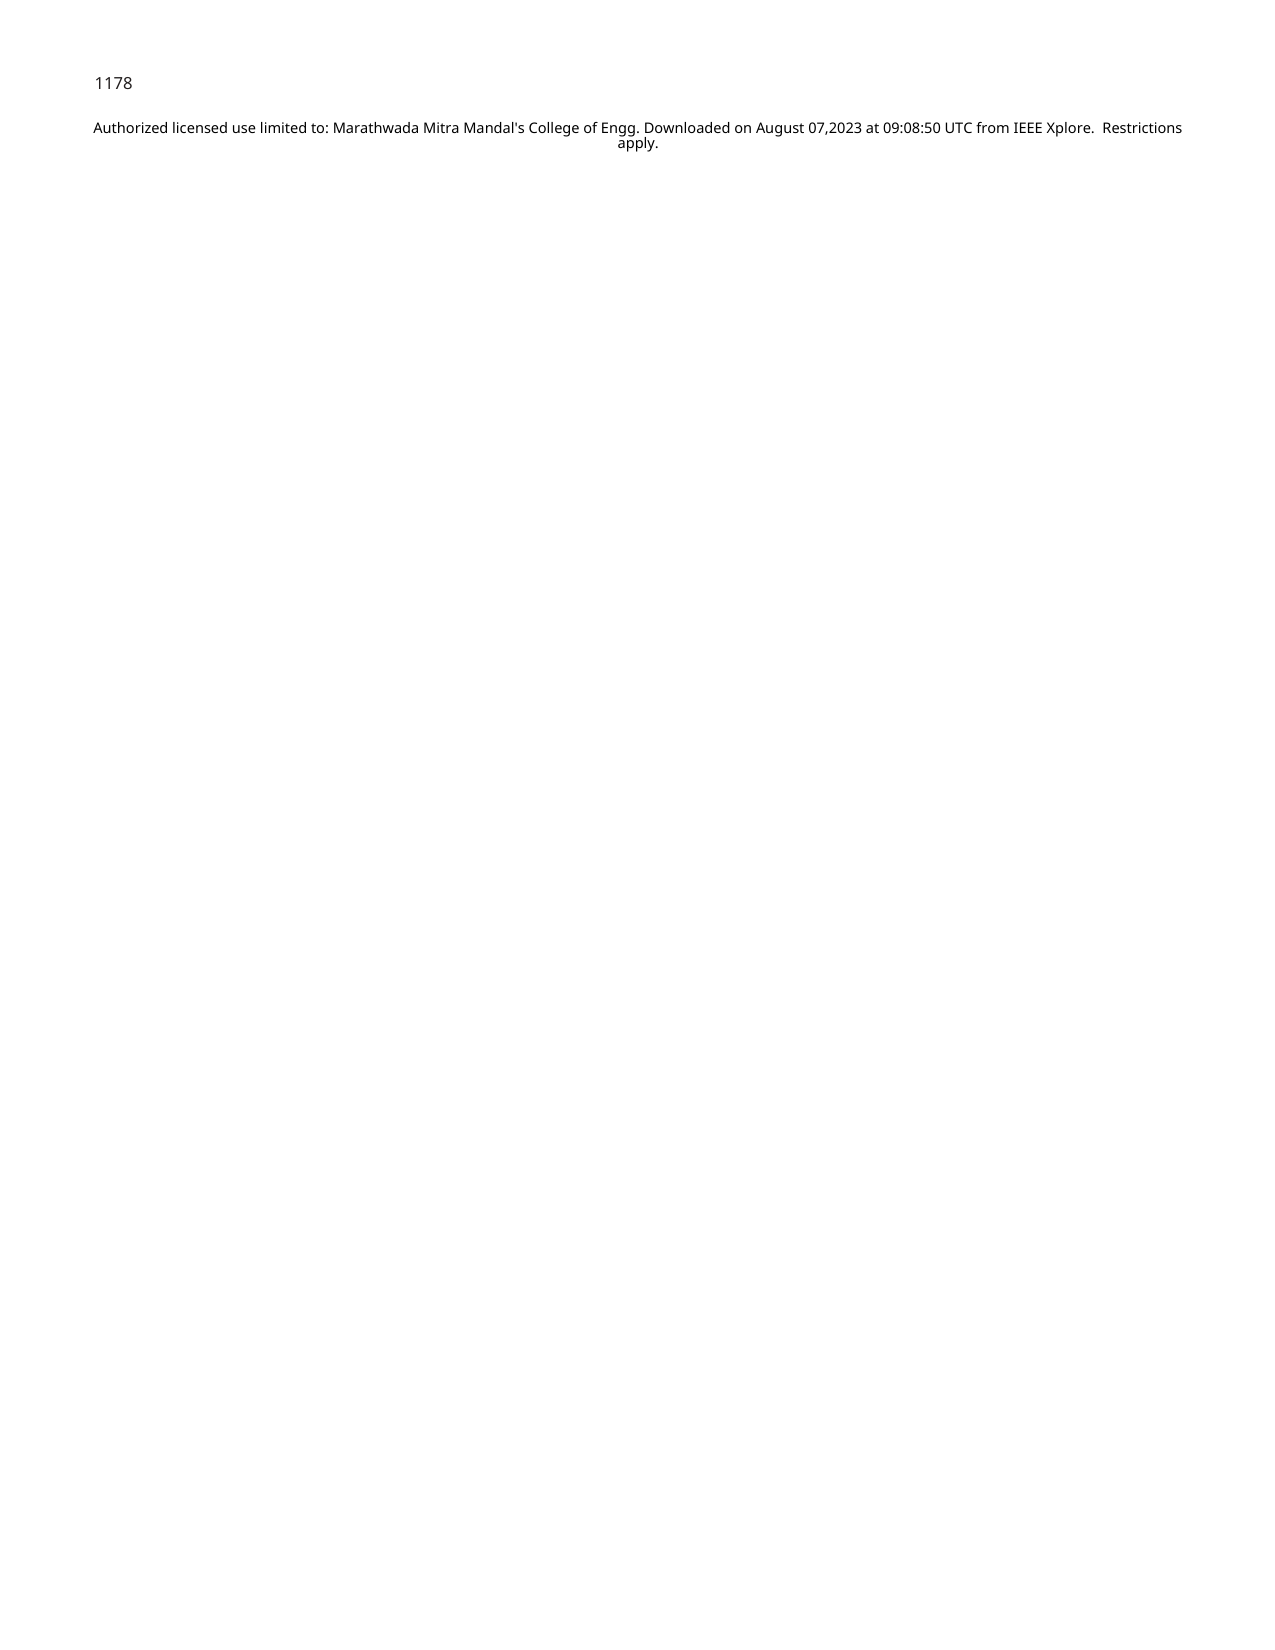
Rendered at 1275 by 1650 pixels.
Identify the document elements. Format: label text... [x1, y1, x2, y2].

text 1178 [94, 76, 1184, 93]
text Authorized licensed use limited to: Marathwada Mitra Mandal's College of Engg. Downloaded on August 07,2023 at 09:08:50 UTC from IEEE Xplore. Restrictions apply. [92, 122, 1184, 152]
